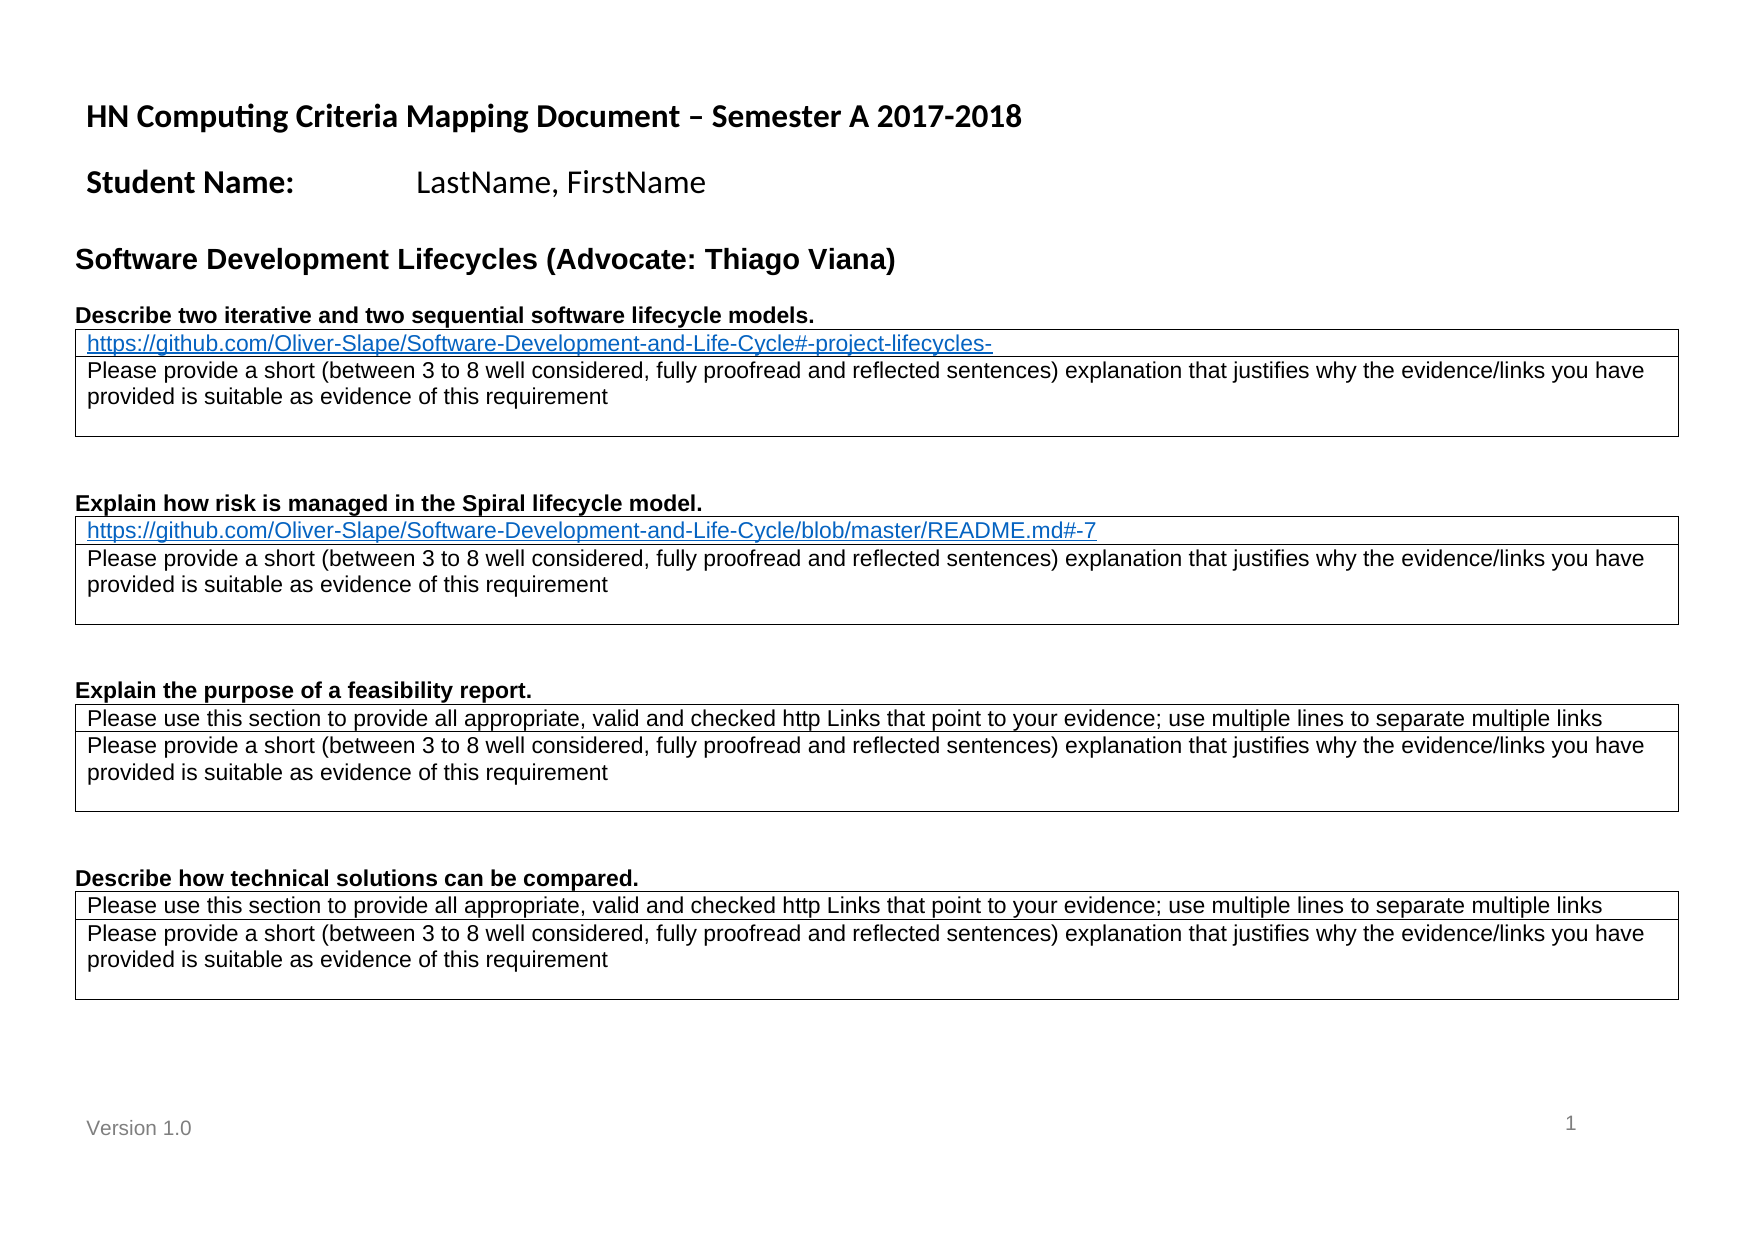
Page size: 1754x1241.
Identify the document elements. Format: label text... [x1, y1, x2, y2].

text Explain the purpose of a feasibility report. [75, 677, 1679, 704]
text Describe how technical solutions can be compared. [75, 865, 1679, 891]
table_header https://github.com/Oliver-Slape/Software-Development-and-Life-Cycle/blob/master/README.md#-7 [76, 517, 1678, 543]
text Explain how risk is managed in the Spiral lifecycle model. [75, 490, 1679, 516]
table_header https://github.com/Oliver-Slape/Software-Development-and-Life-Cycle#-project-lifecycles- [76, 330, 1678, 356]
text Software Development Lifecycles (Advocate: Thiago Viana) [75, 242, 1679, 276]
text Describe two iterative and two sequential software lifecycle models. [75, 302, 1679, 328]
